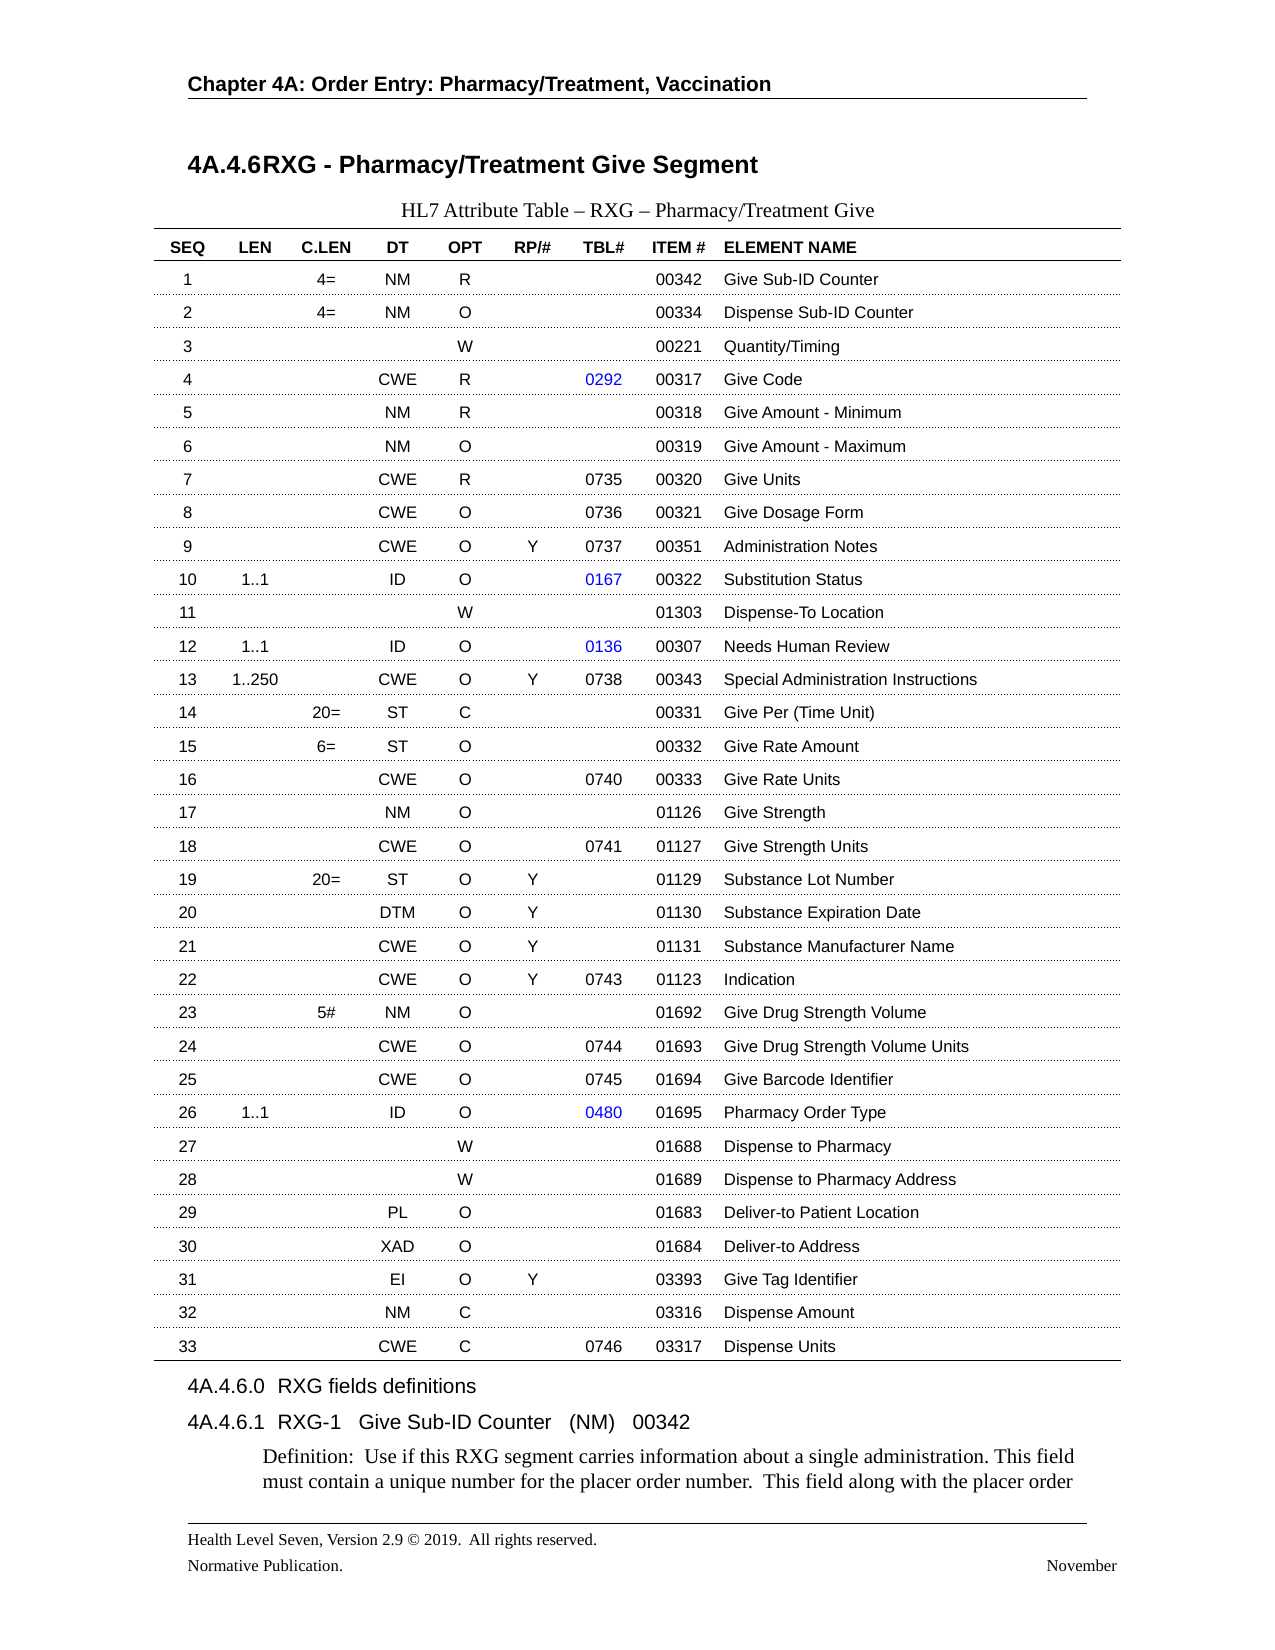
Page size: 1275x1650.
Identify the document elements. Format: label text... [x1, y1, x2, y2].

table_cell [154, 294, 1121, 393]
subtitle RXG fields definitions [187, 1374, 1087, 1398]
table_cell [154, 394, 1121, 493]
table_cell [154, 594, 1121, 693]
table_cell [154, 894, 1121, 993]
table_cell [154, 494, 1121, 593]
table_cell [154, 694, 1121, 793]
subtitle RXG-1 Give Sub-ID Counter (NM) 00342 [187, 1410, 1087, 1434]
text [262, 1444, 1087, 1493]
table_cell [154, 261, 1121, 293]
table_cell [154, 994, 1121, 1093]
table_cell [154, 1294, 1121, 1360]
subtitle RXG - Pharmacy/Treatment Give Segment [187, 150, 1087, 179]
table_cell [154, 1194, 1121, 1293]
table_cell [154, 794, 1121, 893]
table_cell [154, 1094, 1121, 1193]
text HL7 Attribute Table – RXG – Pharmacy/Treatment Give [187, 197, 1087, 222]
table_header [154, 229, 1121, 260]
